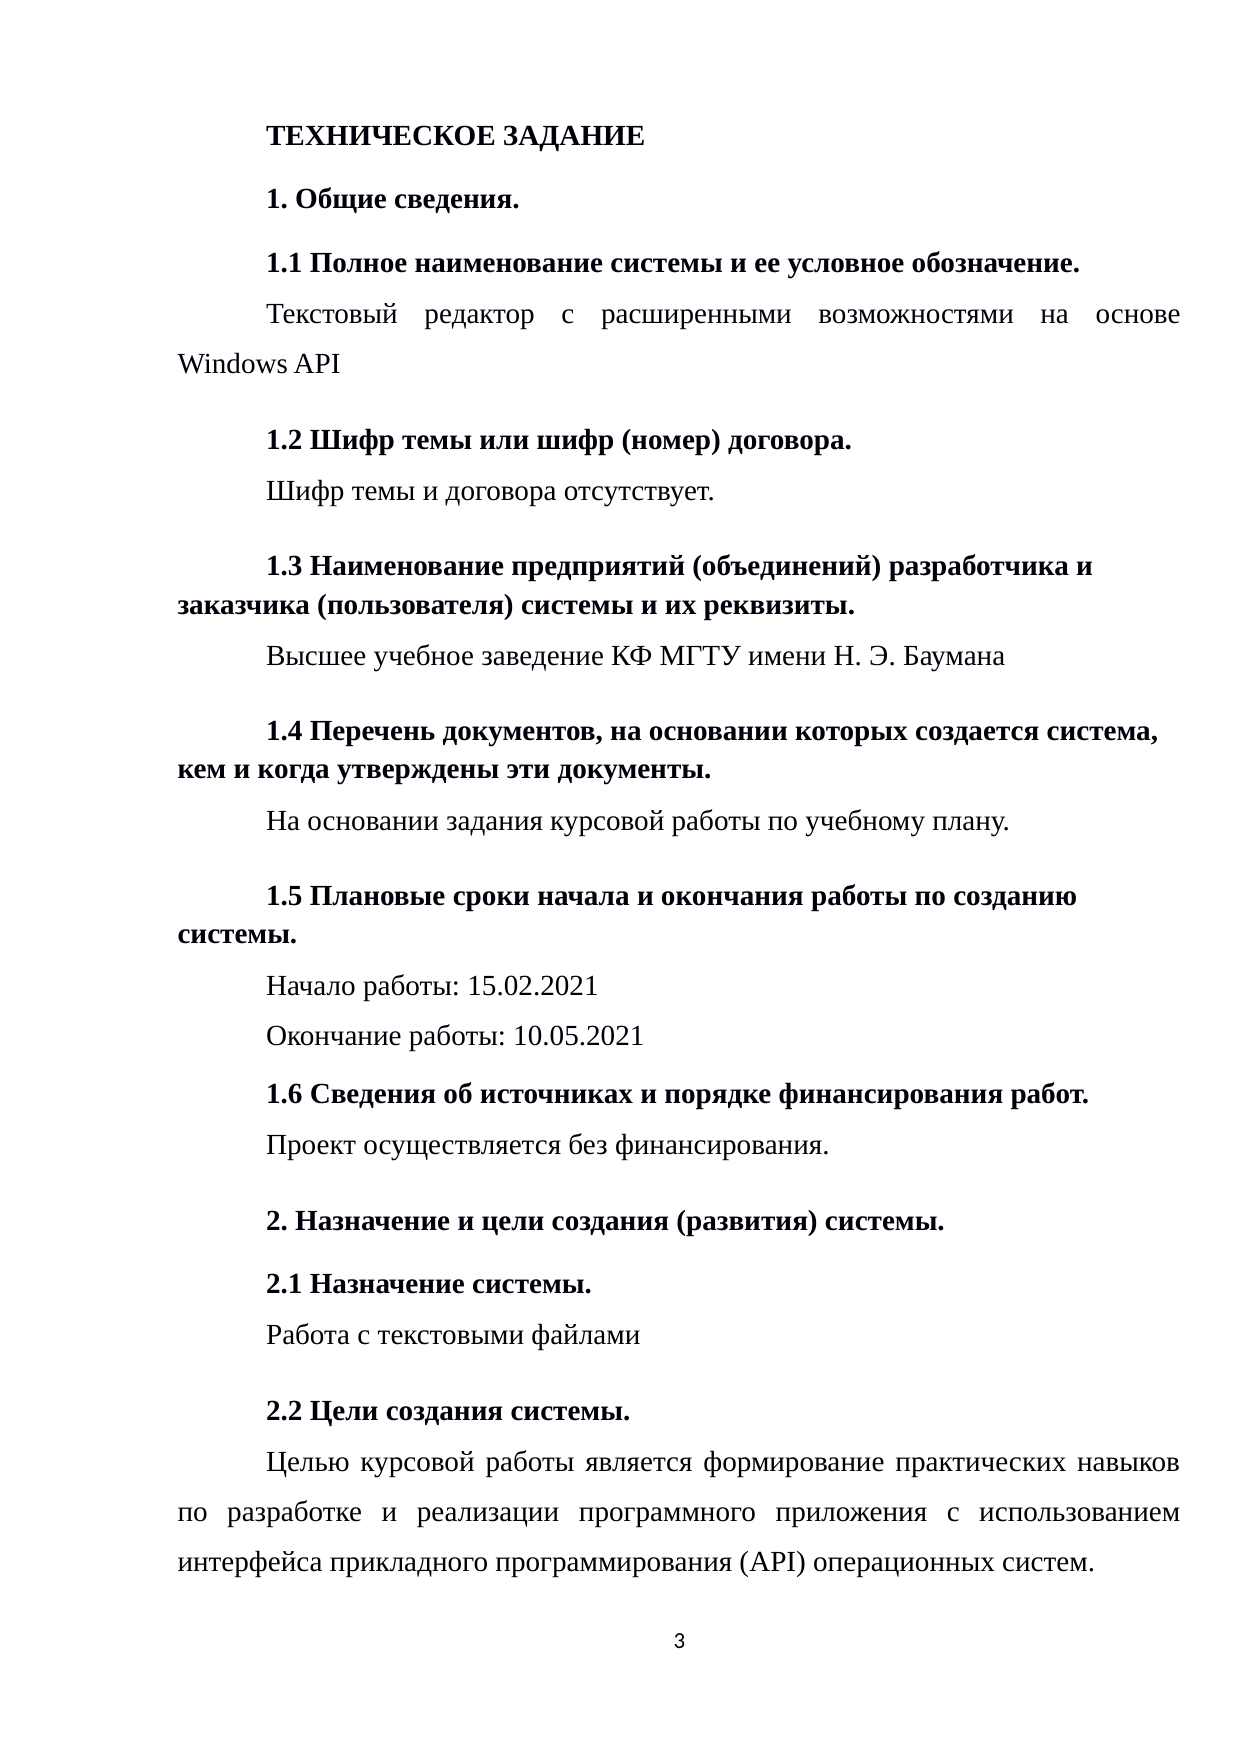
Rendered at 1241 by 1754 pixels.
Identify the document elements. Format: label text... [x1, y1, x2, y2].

subtitle 2.1 Назначение системы. [177, 1266, 1181, 1300]
subtitle 2. Назначение и цели создания (развития) системы. [177, 1203, 1181, 1236]
text Работа с текстовыми файлами [177, 1317, 1181, 1351]
text Текстовый редактор с расширенными возможностями на основе Windows API [177, 296, 1181, 380]
subtitle 1.2 Шифр темы или шифр (номер) договора. [177, 422, 1181, 455]
text Начало работы: 15.02.2021 [177, 968, 1181, 1001]
text Высшее учебное заведение КФ МГТУ имени Н. Э. Баумана [177, 638, 1181, 671]
subtitle 1.4 Перечень документов, на основании которых создается система, кем и когда утверждены эти документы. [177, 713, 1181, 785]
text Шифр темы и договора отсутствует. [177, 473, 1181, 506]
subtitle 1. Общие сведения. [177, 182, 1181, 215]
subtitle 1.5 Плановые сроки начала и окончания работы по созданию системы. [177, 878, 1181, 950]
subtitle ТЕХНИЧЕСКОЕ ЗАДАНИЕ [177, 118, 1181, 152]
text Целью курсовой работы является формирование практических навыков по разработке и реализации программного приложения с использованием интерфейса прикладного программирования (АРI) операционных систем. [177, 1444, 1181, 1578]
text Проект осуществляется без финансирования. [177, 1127, 1181, 1161]
text Окончание работы: 10.05.2021 [177, 1018, 1181, 1051]
subtitle 1.6 Сведения об источниках и порядке финансирования работ. [177, 1076, 1181, 1110]
subtitle 1.1 Полное наименование системы и ее условное обозначение. [177, 245, 1181, 279]
subtitle 2.2 Цели создания системы. [177, 1393, 1181, 1426]
text На основании задания курсовой работы по учебному плану. [177, 803, 1181, 836]
subtitle 1.3 Наименование предприятий (объединений) разработчика и заказчика (пользователя) системы и их реквизиты. [177, 548, 1181, 620]
